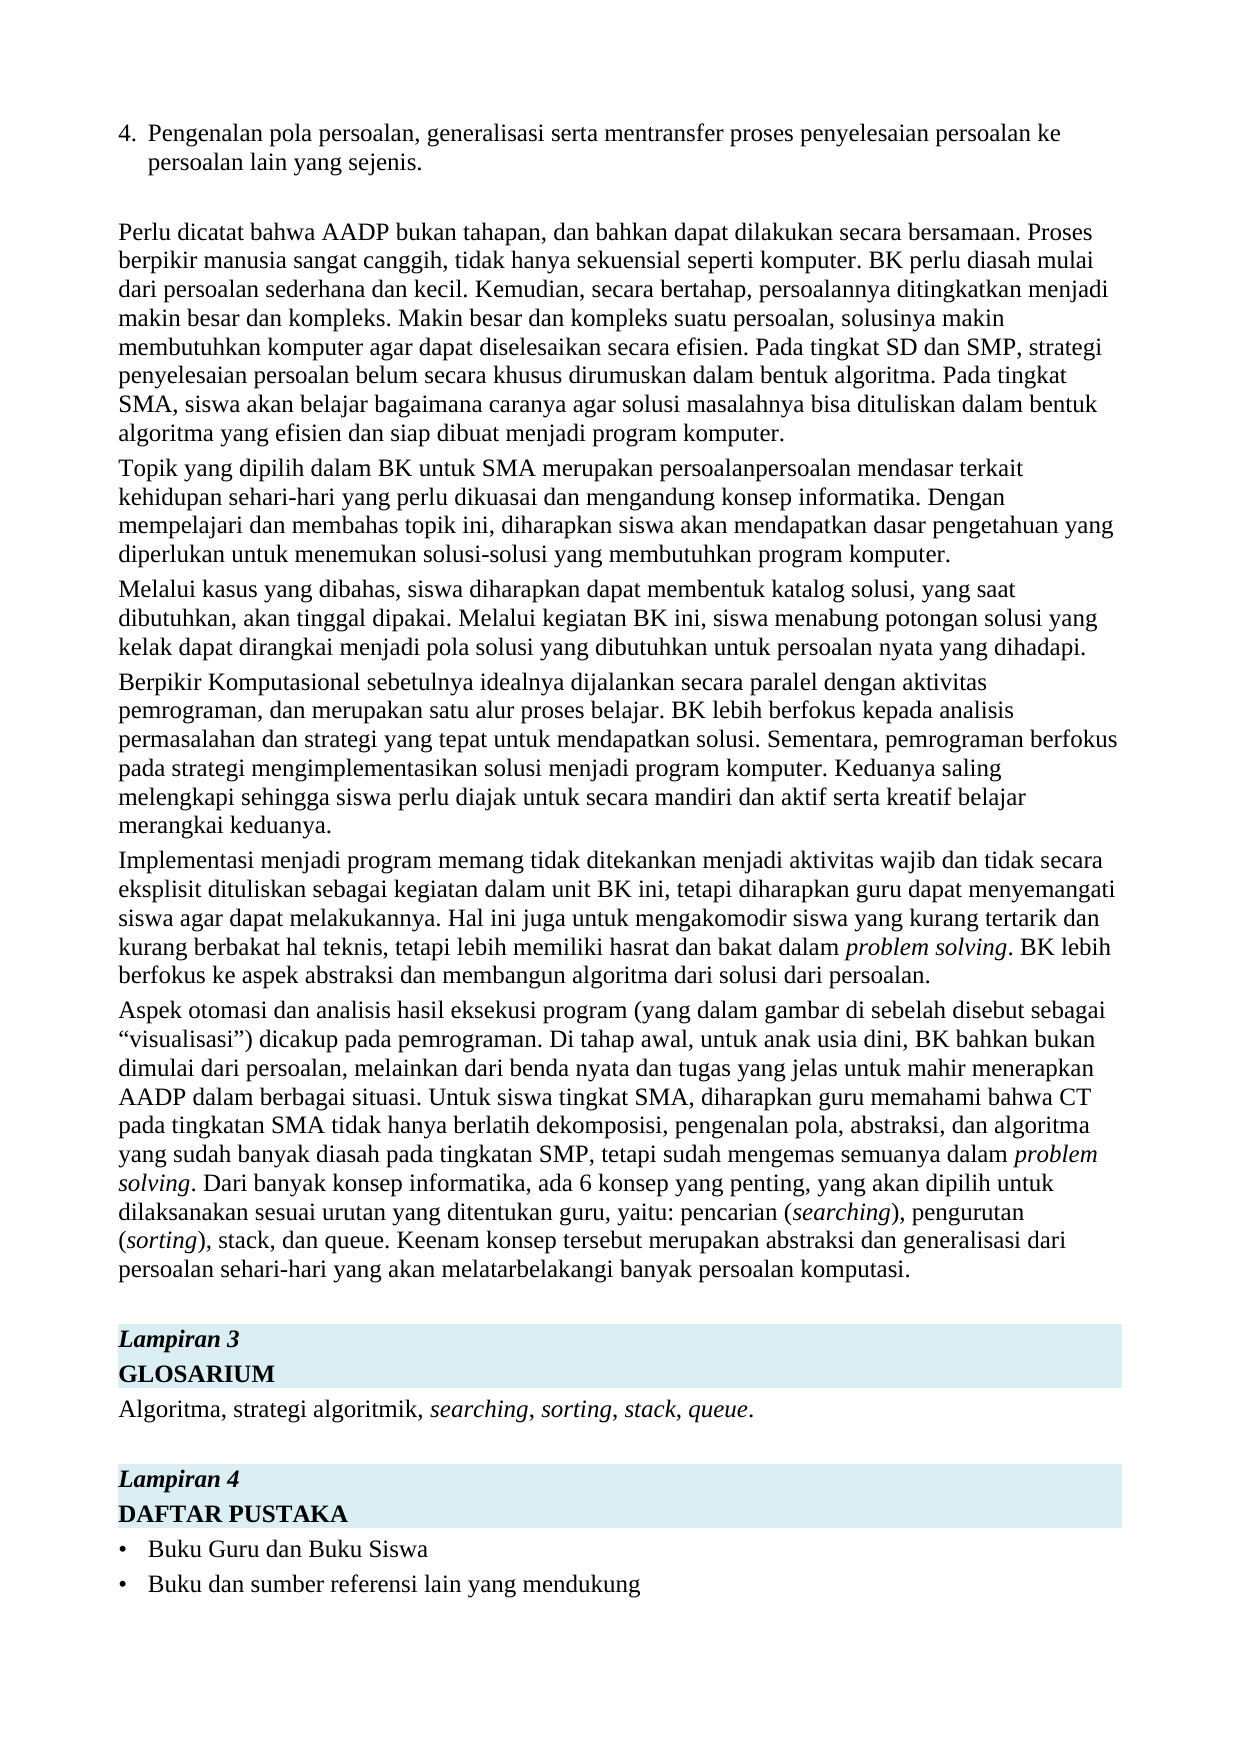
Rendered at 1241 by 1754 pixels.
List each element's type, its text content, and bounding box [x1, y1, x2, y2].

text Melalui kasus yang dibahas, siswa diharapkan dapat membentuk katalog solusi, yang saat dibutuhkan, akan tinggal dipakai. Melalui kegiatan BK ini, siswa menabung potongan solusi yang kelak dapat dirangkai menjadi pola solusi yang dibutuhkan untuk persoalan nyata yang dihadapi. [118, 574, 1122, 661]
text Implementasi menjadi program memang tidak ditekankan menjadi aktivitas wajib dan tidak secara eksplisit dituliskan sebagai kegiatan dalam unit BK ini, tetapi diharapkan guru dapat menyemangati siswa agar dapat melakukannya. Hal ini juga untuk mengakomodir siswa yang kurang tertarik dan kurang berbakat hal teknis, tetapi lebih memiliki hasrat dan bakat dalam problem solving. BK lebih berfokus ke aspek abstraksi dan membangun algoritma dari solusi dari persoalan. [118, 846, 1122, 989]
text GLOSARIUM [118, 1359, 1122, 1388]
text Aspek otomasi dan analisis hasil eksekusi program (yang dalam gambar di sebelah disebut sebagai “visualisasi”) dicakup pada pemrograman. Di tahap awal, untuk anak usia dini, BK bahkan bukan dimulai dari persoalan, melainkan dari benda nyata dan tugas yang jelas untuk mahir menerapkan AADP dalam berbagai situasi. Untuk siswa tingkat SMA, diharapkan guru memahami bahwa CT pada tingkatan SMA tidak hanya berlatih dekomposisi, pengenalan pola, abstraksi, dan algoritma yang sudah banyak diasah pada tingkatan SMP, tetapi sudah mengemas semuanya dalam problem solving. Dari banyak konsep informatika, ada 6 konsep yang penting, yang akan dipilih untuk dilaksanakan sesuai urutan yang ditentukan guru, yaitu: pencarian (searching), pengurutan (sorting), stack, dan queue. Keenam konsep tersebut merupakan abstraksi dan generalisasi dari persoalan sehari-hari yang akan melatarbelakangi banyak persoalan komputasi. [118, 996, 1122, 1283]
text 4. Pengenalan pola persoalan, generalisasi serta mentransfer proses penyelesaian persoalan ke persoalan lain yang sejenis. [118, 118, 1122, 176]
text • Buku dan sumber referensi lain yang mendukung [118, 1569, 1122, 1598]
text Topik yang dipilih dalam BK untuk SMA merupakan persoalanpersoalan mendasar terkait kehidupan sehari-hari yang perlu dikuasai dan mengandung konsep informatika. Dengan mempelajari dan membahas topik ini, diharapkan siswa akan mendapatkan dasar pengetahuan yang diperlukan untuk menemukan solusi-solusi yang membutuhkan program komputer. [118, 453, 1122, 568]
text Algoritma, strategi algoritmik, searching, sorting, stack, queue. [118, 1394, 1122, 1423]
text Lampiran 4 [118, 1464, 1122, 1493]
text DAFTAR PUSTAKA [118, 1499, 1122, 1528]
text Berpikir Komputasional sebetulnya idealnya dijalankan secara paralel dengan aktivitas pemrograman, dan merupakan satu alur proses belajar. BK lebih berfokus kepada analisis permasalahan dan strategi yang tepat untuk mendapatkan solusi. Sementara, pemrograman berfokus pada strategi mengimplementasikan solusi menjadi program komputer. Keduanya saling melengkapi sehingga siswa perlu diajak untuk secara mandiri dan aktif serta kreatif belajar merangkai keduanya. [118, 667, 1122, 839]
text • Buku Guru dan Buku Siswa [118, 1534, 1122, 1563]
text Perlu dicatat bahwa AADP bukan tahapan, dan bahkan dapat dilakukan secara bersamaan. Proses berpikir manusia sangat canggih, tidak hanya sekuensial seperti komputer. BK perlu diasah mulai dari persoalan sederhana dan kecil. Kemudian, secara bertahap, persoalannya ditingkatkan menjadi makin besar dan kompleks. Makin besar dan kompleks suatu persoalan, solusinya makin membutuhkan komputer agar dapat diselesaikan secara efisien. Pada tingkat SD dan SMP, strategi penyelesaian persoalan belum secara khusus dirumuskan dalam bentuk algoritma. Pada tingkat SMA, siswa akan belajar bagaimana caranya agar solusi masalahnya bisa dituliskan dalam bentuk algoritma yang efisien dan siap dibuat menjadi program komputer. [118, 217, 1122, 447]
text Lampiran 3 [118, 1324, 1122, 1353]
